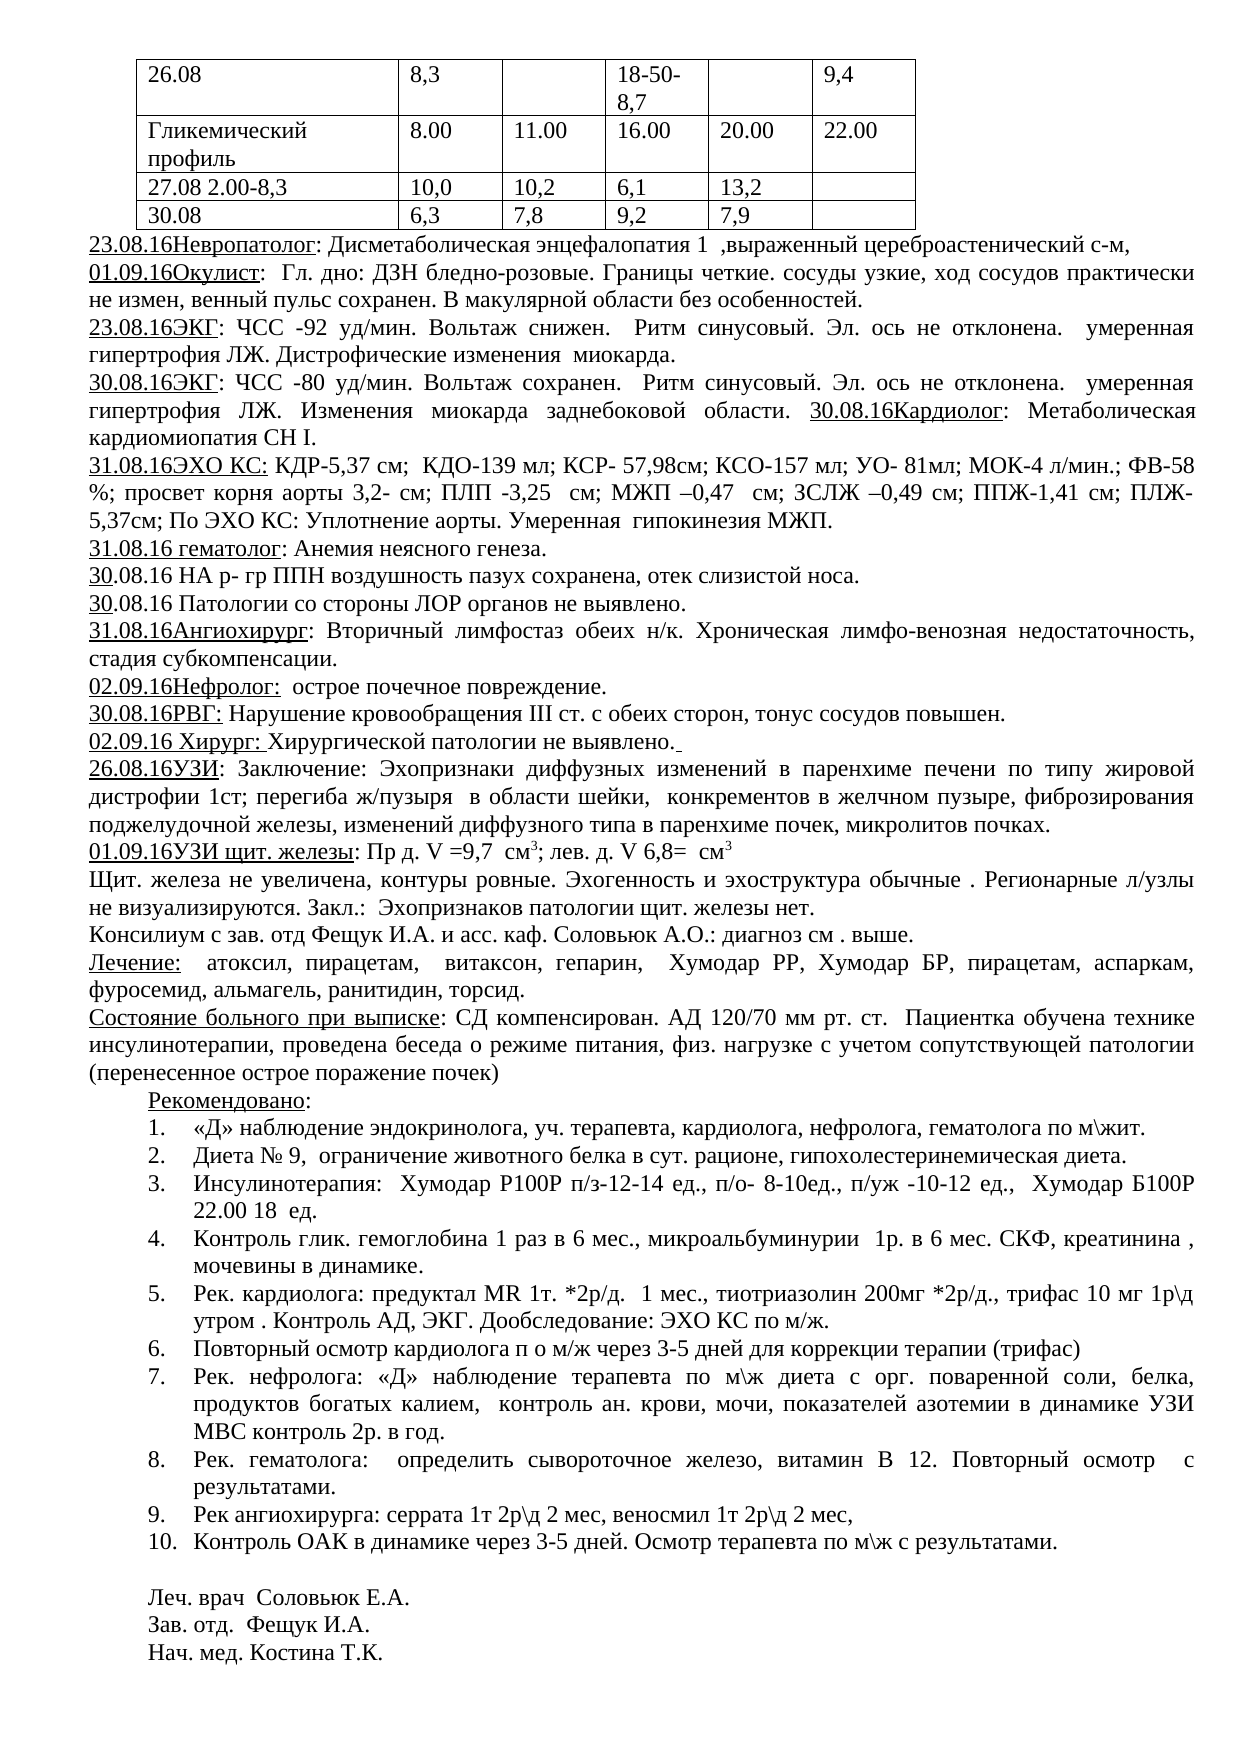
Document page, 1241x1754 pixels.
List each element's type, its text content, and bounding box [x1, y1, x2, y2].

list Рек. гематолога: определить сывороточное железо, витамин В 12. Повторный осмотр с результатами. [148, 1444, 1196, 1500]
text Состояние больного при выписке: СД компенсирован. АД 120/70 мм рт. ст. Пациентка обучена технике инсулинотерапии, проведена беседа о режиме питания, физ. нагрузке с учетом сопутствующей патологии (перенесенное острое поражение почек) [89, 1003, 1196, 1086]
table_cell [503, 60, 605, 115]
table_cell 7,9 [709, 201, 812, 229]
table_cell [813, 173, 915, 200]
table_cell 30.08 [137, 201, 398, 229]
table_cell 11.00 [503, 116, 605, 172]
list «Д» наблюдение эндокринолога, уч. терапевта, кардиолога, нефролога, гематолога по м\жит. [148, 1113, 1196, 1141]
text Нач. мед. Костина Т.К. [148, 1638, 1196, 1665]
text 30.08.16 Патологии со стороны ЛОР органов не выявлено. [89, 589, 1196, 616]
table_cell 9,4 [813, 60, 915, 115]
list Контроль ОАК в динамике через 3-5 дней. Осмотр терапевта по м\ж с результатами. [148, 1527, 1196, 1555]
text 01.09.16Окулист: Гл. дно: ДЗН бледно-розовые. Границы четкие. сосуды узкие, ход сосудов практически не измен, венный пульс сохранен. В макулярной области без особенностей. [89, 258, 1196, 313]
table_cell 8,3 [399, 60, 502, 115]
text 23.08.16ЭКГ: ЧСС -92 уд/мин. Вольтаж снижен. Ритм синусовый. Эл. ось не отклонена. умеренная гипертрофия ЛЖ. Дистрофические изменения миокарда. [89, 313, 1196, 368]
table_cell 18-50-8,7 [606, 60, 708, 115]
table_cell 27.08 2.00-8,3 [137, 173, 398, 200]
table_cell 6,1 [606, 173, 708, 200]
text Консилиум с зав. отд Фещук И.А. и асс. каф. Соловьюк А.О.: диагноз см . выше. [89, 920, 1196, 948]
table_cell 8.00 [399, 116, 502, 172]
list Рек. кардиолога: предуктал МR 1т. *2р/д. 1 мес., тиотриазолин 200мг *2р/д., трифас 10 мг 1р\д утром . Контроль АД, ЭКГ. Дообследование: ЭХО КС по м/ж. [148, 1279, 1196, 1334]
list Инсулинотерапия: Хумодар Р100Р п/з-12-14 ед., п/о- 8-10ед., п/уж -10-12 ед., Хумодар Б100Р 22.00 18 ед. [148, 1168, 1196, 1224]
text Зав. отд. Фещук И.А. [148, 1610, 1196, 1638]
text 31.08.16ЭХО КС: КДР-5,37 см; КДО-139 мл; КСР- 57,98см; КСО-157 мл; УО- 81мл; МОК-4 л/мин.; ФВ-58 %; просвет корня аорты 3,2- см; ПЛП -3,25 см; МЖП –0,47 см; ЗСЛЖ –0,49 см; ППЖ-1,41 см; ПЛЖ- 5,37см; По ЭХО КС: Уплотнение аорты. Умеренная гипокинезия МЖП. [89, 451, 1196, 534]
table_cell 16.00 [606, 116, 708, 172]
table_cell 7,8 [503, 201, 605, 229]
table_cell [709, 60, 812, 115]
text 31.08.16Ангиохирург: Вторичный лимфостаз обеих н/к. Хроническая лимфо-венозная недостаточность, стадия субкомпенсации. [89, 616, 1196, 672]
table_cell 22.00 [813, 116, 915, 172]
text Щит. железа не увеличена, контуры ровные. Эхогенность и эхоструктура обычные . Регионарные л/узлы не визуализируются. Закл.: Эхопризнаков патологии щит. железы нет. [89, 865, 1196, 920]
text 23.08.16Невропатолог: Дисметаболическая энцефалопатия 1 ,выраженный цереброастенический с-м, [89, 230, 1196, 258]
list Повторный осмотр кардиолога п о м/ж через 3-5 дней для коррекции терапии (трифас) [148, 1334, 1196, 1362]
list Диета № 9, ограничение животного белка в сут. рационе, гипохолестеринемическая диета. [148, 1141, 1196, 1168]
text 31.08.16 гематолог: Анемия неясного генеза. [89, 534, 1196, 561]
table_cell 6,3 [399, 201, 502, 229]
table_cell 10,2 [503, 173, 605, 200]
list Контроль глик. гемоглобина 1 раз в 6 мес., микроальбуминурии 1р. в 6 мес. СКФ, креатинина , мочевины в динамике. [148, 1224, 1196, 1279]
text 30.08.16ЭКГ: ЧСС -80 уд/мин. Вольтаж сохранен. Ритм синусовый. Эл. ось не отклонена. умеренная гипертрофия ЛЖ. Изменения миокарда заднебоковой области. 30.08.16Кардиолог: Метаболическая кардиомиопатия СН I. [89, 368, 1196, 451]
text Лечение: атоксил, пирацетам, витаксон, гепарин, Хумодар РР, Хумодар БР, пирацетам, аспаркам, фуросемид, альмагель, ранитидин, торсид. [89, 948, 1196, 1003]
table_cell Гликемический профиль [137, 116, 398, 172]
text 02.09.16 Хирург: Хирургической патологии не выявлено. [89, 727, 1196, 754]
table_cell 9,2 [606, 201, 708, 229]
table_cell 20.00 [709, 116, 812, 172]
table_cell [813, 201, 915, 229]
list Рек ангиохирурга: серрата 1т 2р\д 2 мес, веносмил 1т 2р\д 2 мес, [148, 1500, 1196, 1527]
text 26.08.16УЗИ: Заключение: Эхопризнаки диффузных изменений в паренхиме печени по типу жировой дистрофии 1ст; перегиба ж/пузыря в области шейки, конкрементов в желчном пузыре, фиброзирования поджелудочной железы, изменений диффузного типа в паренхиме почек, микролитов почках. [89, 754, 1196, 837]
table_cell 10,0 [399, 173, 502, 200]
text 02.09.16Нефролог: острое почечное повреждение. [89, 672, 1196, 699]
list Рек. нефролога: «Д» наблюдение терапевта по м\ж диета с орг. поваренной соли, белка, продуктов богатых калием, контроль ан. крови, мочи, показателей азотемии в динамике УЗИ МВС контроль 2р. в год. [148, 1362, 1196, 1444]
text 30.08.16 НА р- гр ППН воздушность пазух сохранена, отек слизистой носа. [89, 561, 1196, 589]
text 01.09.16УЗИ щит. железы: Пр д. V =9,7 см3; лев. д. V 6,8= см3 [89, 837, 1196, 865]
subtitle Леч. врач Соловьюк Е.А. [148, 1583, 1196, 1610]
text Рекомендовано: [148, 1086, 1196, 1113]
table_cell 26.08 [137, 60, 398, 115]
table_cell 13,2 [709, 173, 812, 200]
text 30.08.16РВГ: Нарушение кровообращения III ст. с обеих сторон, тонус сосудов повышен. [89, 699, 1196, 727]
